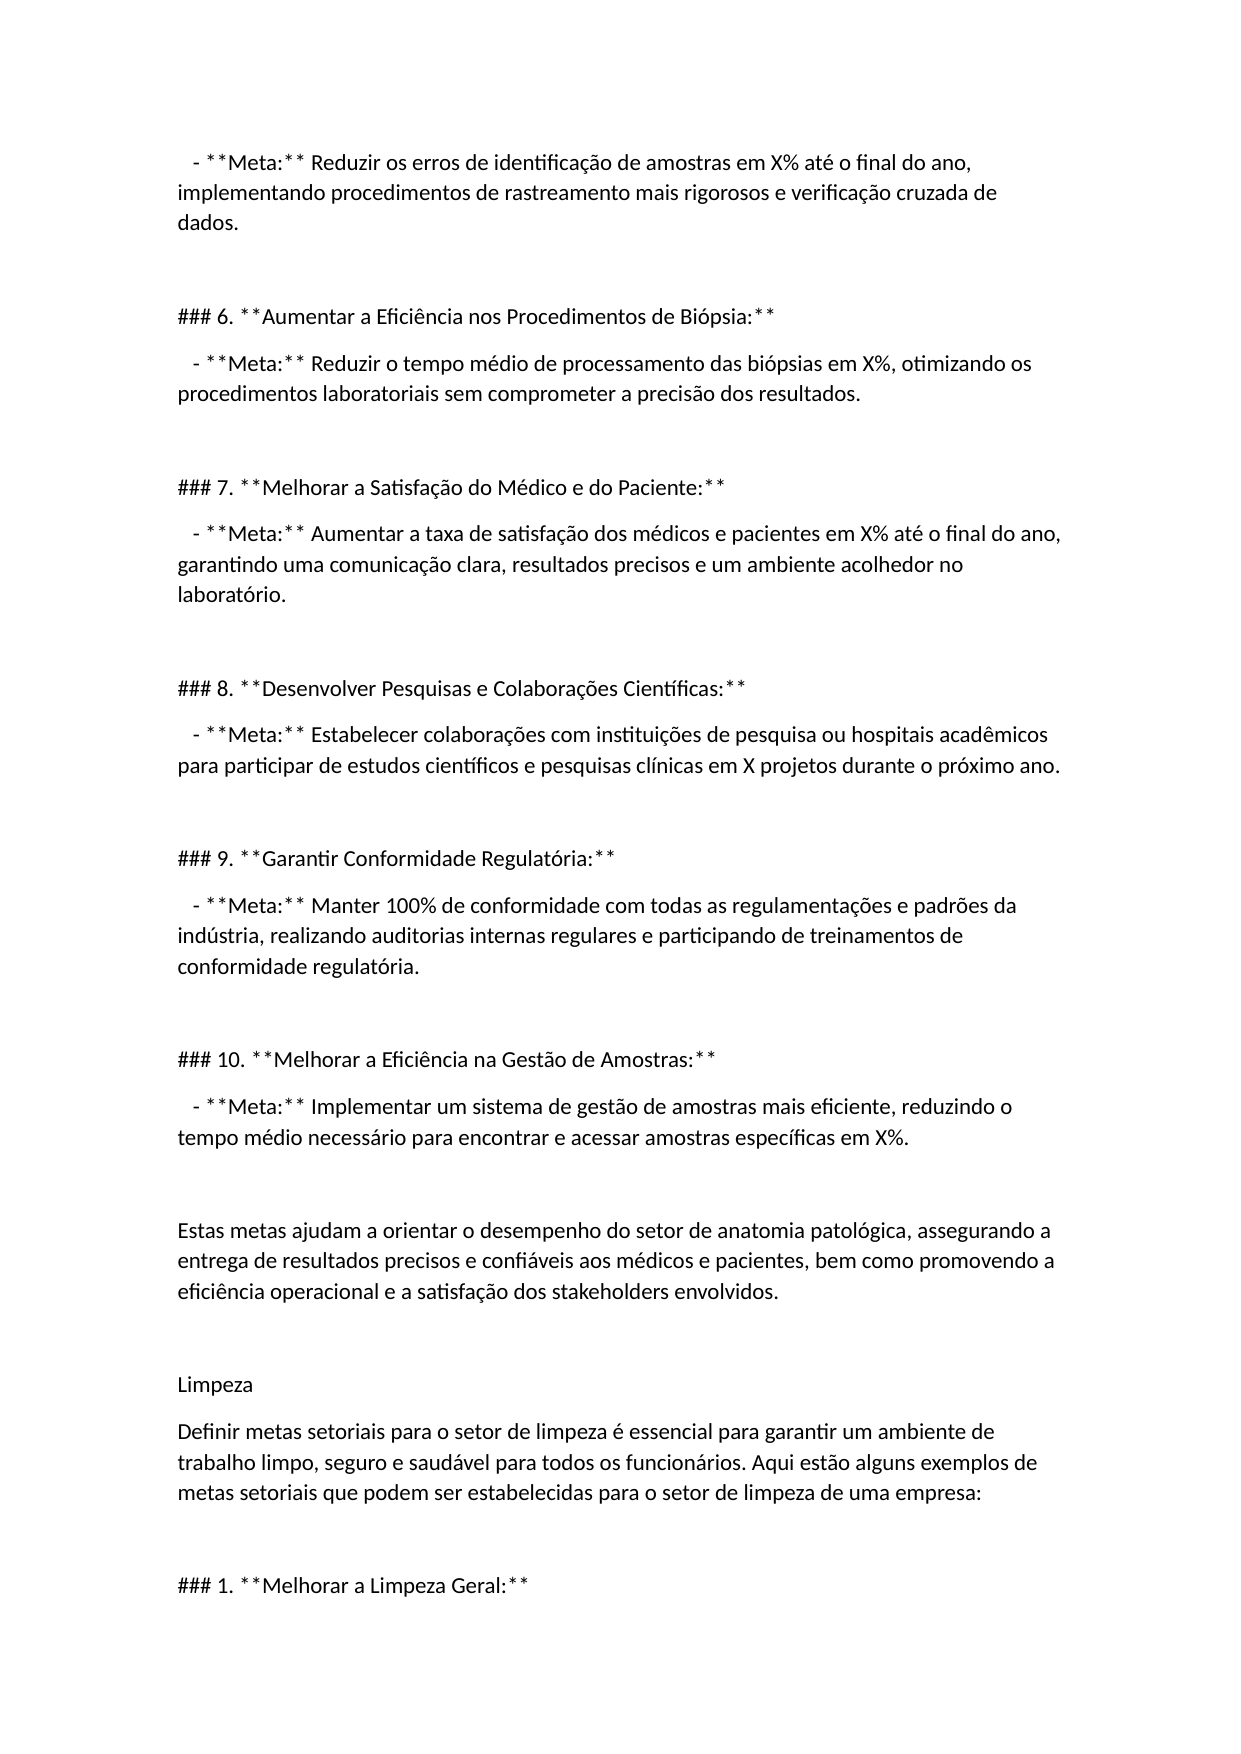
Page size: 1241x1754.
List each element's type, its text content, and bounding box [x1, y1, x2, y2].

text Estas metas ajudam a orientar o desempenho do setor de anatomia patológica, assegurando a entrega de resultados precisos e confiáveis aos médicos e pacientes, bem como promovendo a eficiência operacional e a satisfação dos stakeholders envolvidos. [177, 1216, 1063, 1305]
text Definir metas setoriais para o setor de limpeza é essencial para garantir um ambiente de trabalho limpo, seguro e saudável para todos os funcionários. Aqui estão alguns exemplos de metas setoriais que podem ser estabelecidas para o setor de limpeza de uma empresa: [177, 1417, 1063, 1506]
text - **Meta:** Reduzir os erros de identificação de amostras em X% até o final do ano, implementando procedimentos de rastreamento mais rigorosos e verificação cruzada de dados. [177, 148, 1063, 236]
text ### 10. **Melhorar a Eficiência na Gestão de Amostras:** [177, 1046, 1063, 1073]
text ### 9. **Garantir Conformidade Regulatória:** [177, 844, 1063, 872]
text - **Meta:** Implementar um sistema de gestão de amostras mais eficiente, reduzindo o tempo médio necessário para encontrar e acessar amostras específicas em X%. [177, 1092, 1063, 1151]
text ### 8. **Desenvolver Pesquisas e Colaborações Científicas:** [177, 674, 1063, 702]
text - **Meta:** Aumentar a taxa de satisfação dos médicos e pacientes em X% até o final do ano, garantindo uma comunicação clara, resultados precisos e um ambiente acolhedor no laboratório. [177, 519, 1063, 608]
text ### 7. **Melhorar a Satisfação do Médico e do Paciente:** [177, 473, 1063, 501]
text Limpeza [177, 1371, 1063, 1398]
text - **Meta:** Manter 100% de conformidade com todas as regulamentações e padrões da indústria, realizando auditorias internas regulares e participando de treinamentos de conformidade regulatória. [177, 891, 1063, 980]
text - **Meta:** Reduzir o tempo médio de processamento das biópsias em X%, otimizando os procedimentos laboratoriais sem comprometer a precisão dos resultados. [177, 349, 1063, 407]
text ### 6. **Aumentar a Eficiência nos Procedimentos de Biópsia:** [177, 302, 1063, 330]
text - **Meta:** Estabelecer colaborações com instituições de pesquisa ou hospitais acadêmicos para participar de estudos científicos e pesquisas clínicas em X projetos durante o próximo ano. [177, 721, 1063, 779]
text ### 1. **Melhorar a Limpeza Geral:** [177, 1572, 1063, 1599]
